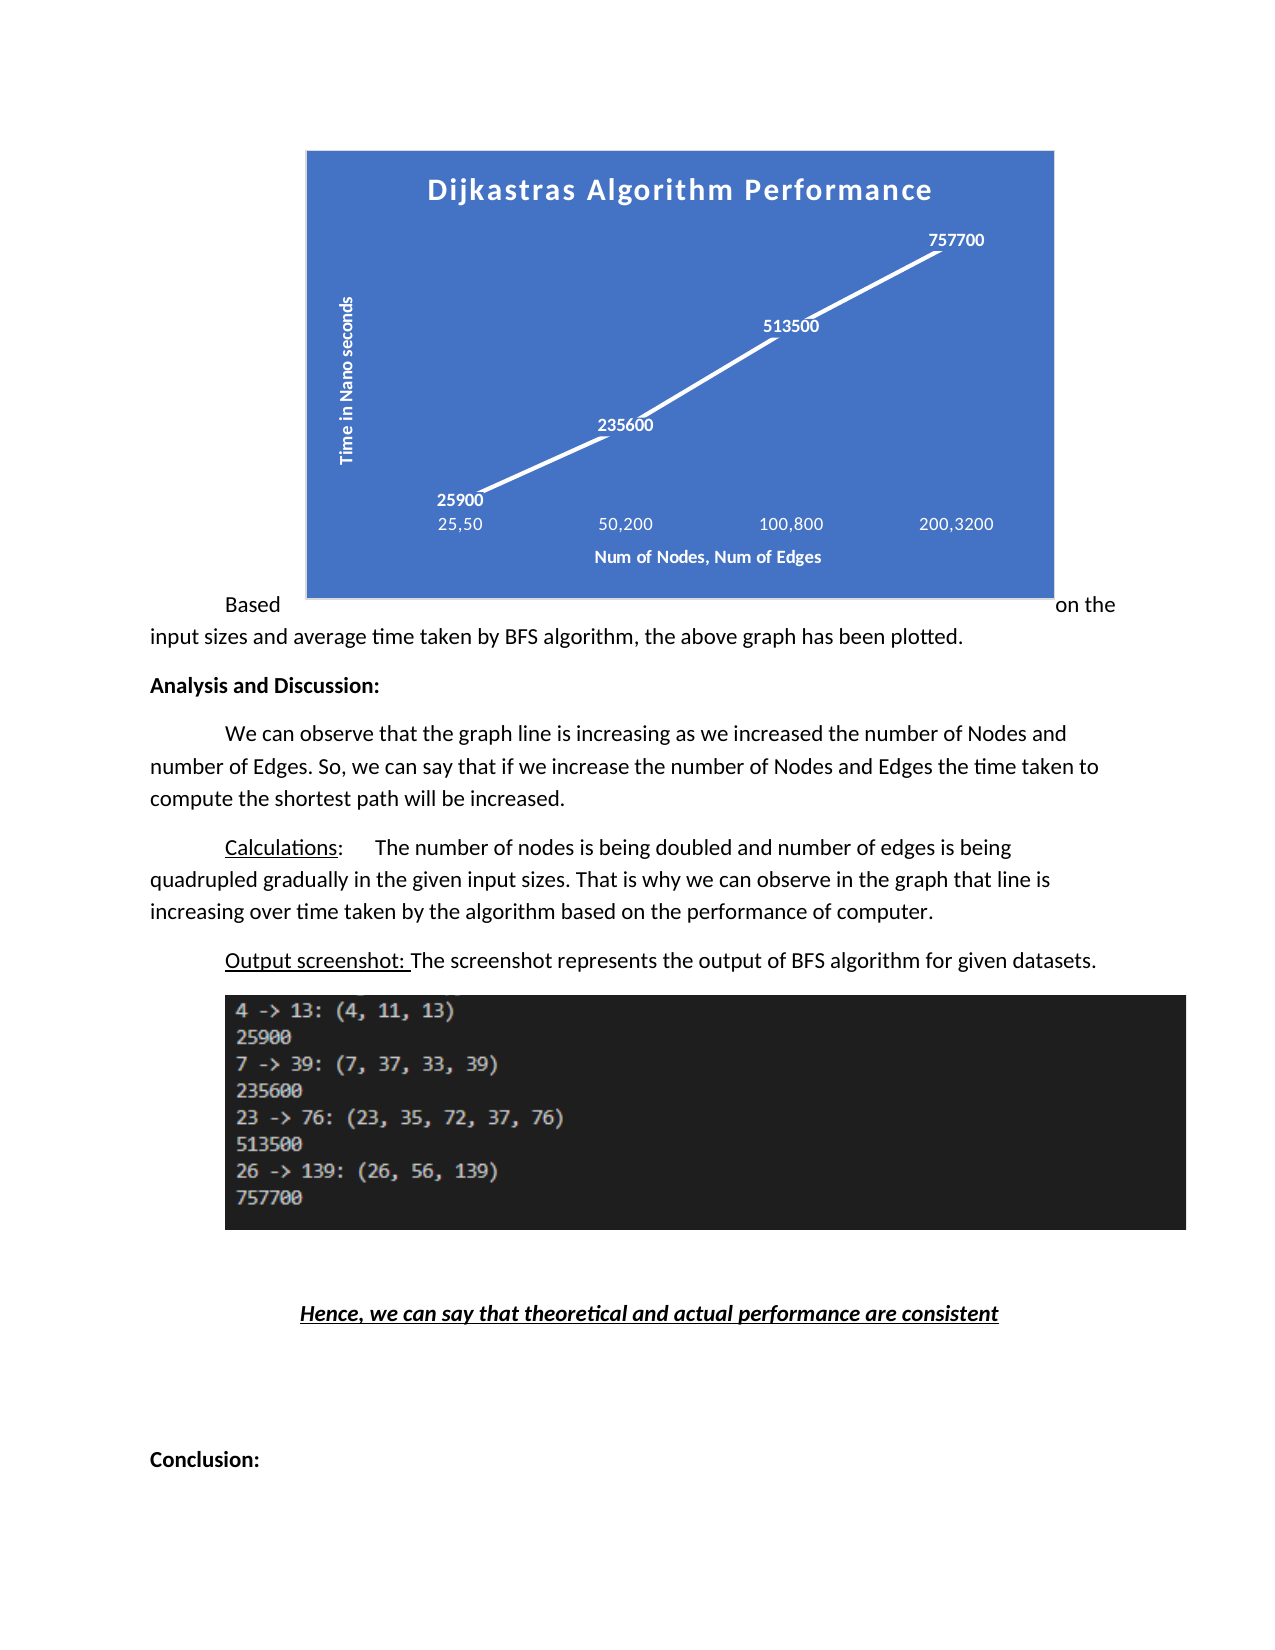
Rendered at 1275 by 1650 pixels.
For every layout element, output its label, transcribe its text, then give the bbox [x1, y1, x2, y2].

text Output screenshot: The screenshot represents the output of BFS algorithm for given datasets. [150, 946, 1125, 974]
text We can observe that the graph line is increasing as we increased the number of Nodes and number of Edges. So, we can say that if we increase the number of Nodes and Edges the time taken to compute the shortest path will be increased. [150, 719, 1125, 812]
text Calculations: The number of nodes is being doubled and number of edges is being quadrupled gradually in the given input sizes. That is why we can observe in the graph that line is increasing over time taken by the algorithm based on the performance of computer. [150, 833, 1125, 925]
text Conclusion: [150, 1446, 1125, 1473]
text Based on the input sizes and average time taken by BFS algorithm, the above graph has been plotted. [150, 590, 1125, 650]
text Analysis and Discussion: [150, 671, 1125, 699]
picture [225, 995, 1187, 1230]
text Hence, we can say that theoretical and actual performance are consistent [225, 1299, 1125, 1327]
